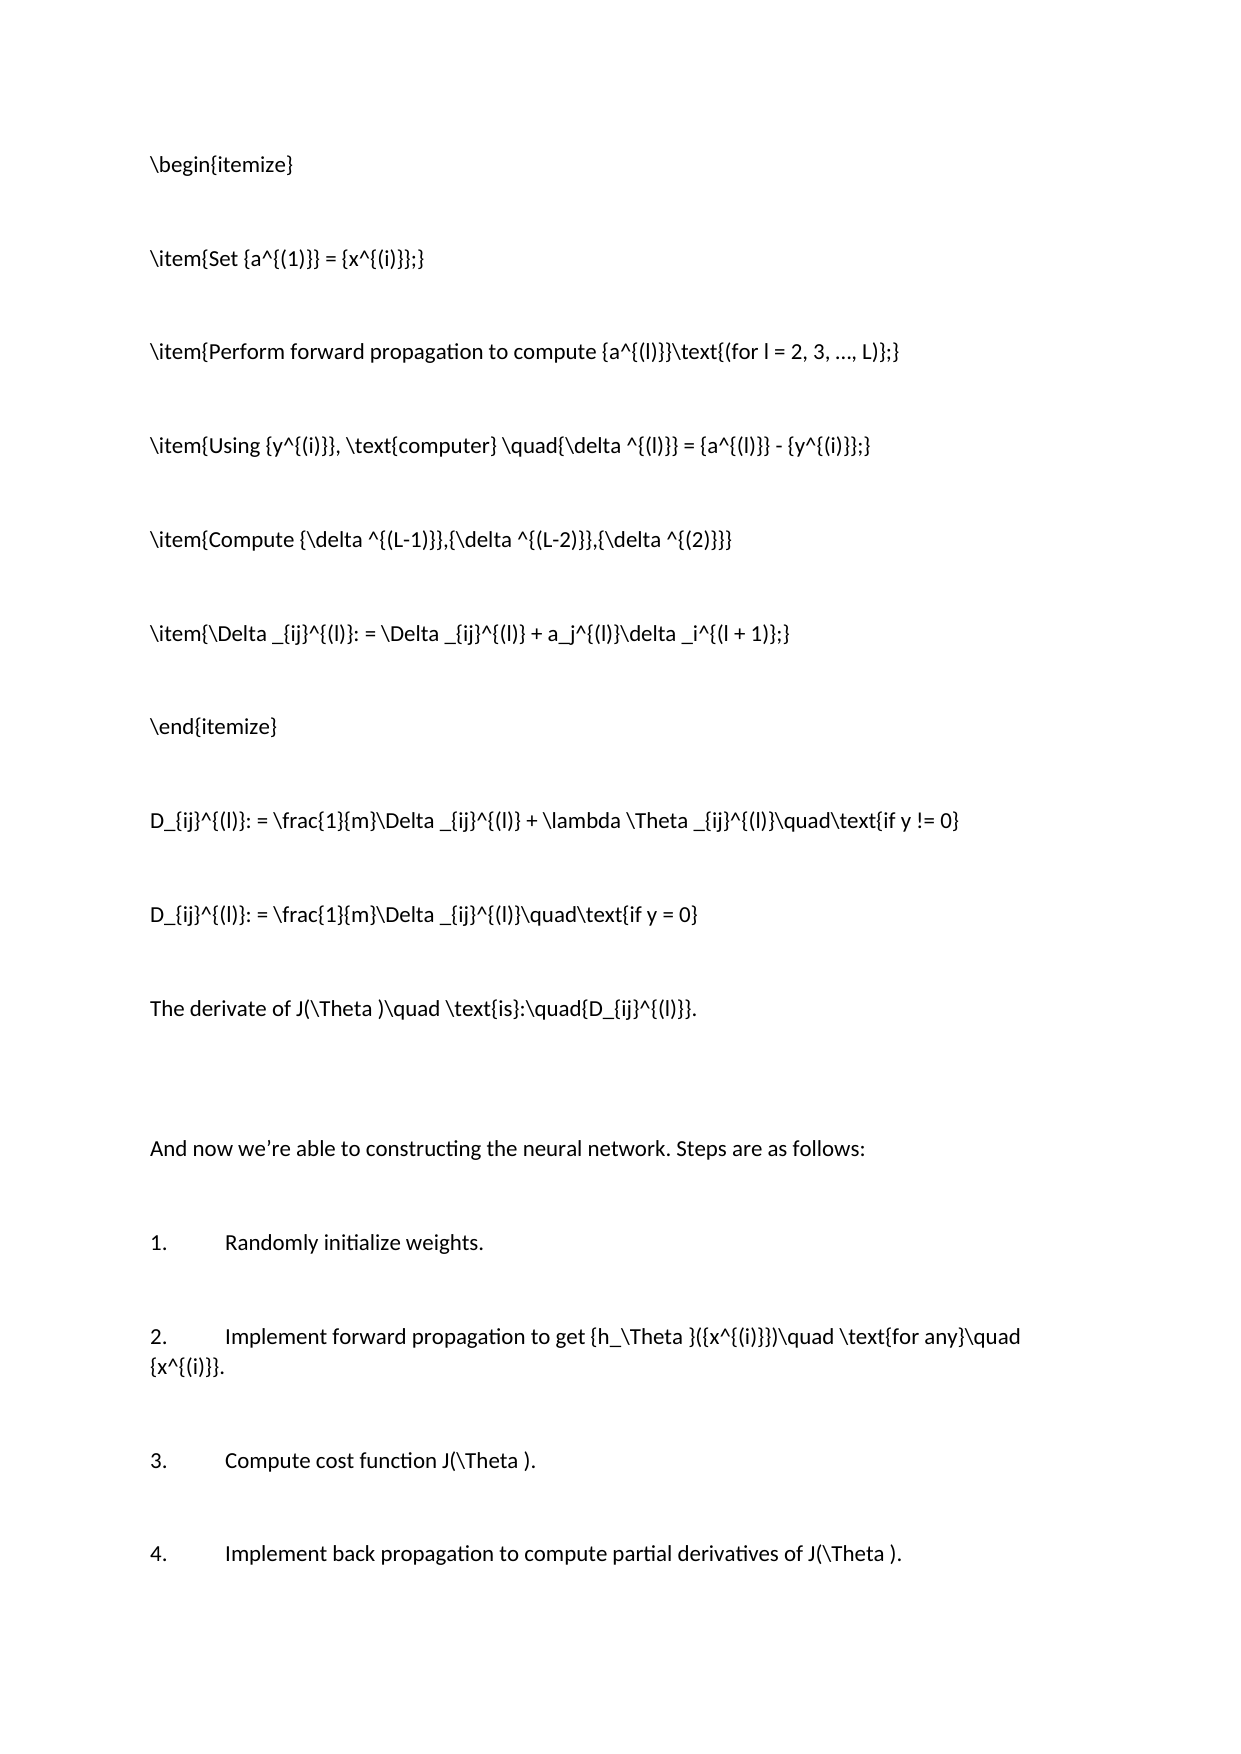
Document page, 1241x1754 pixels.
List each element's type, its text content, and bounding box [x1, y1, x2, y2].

text 3. Compute cost function J(\Theta ). [150, 1446, 1090, 1474]
text \item{Perform forward propagation to compute {a^{(l)}}\text{(for l = 2, 3, …, L)};} [150, 337, 1090, 366]
text \end{itemize} [150, 712, 1090, 741]
text D_{ij}^{(l)}: = \frac{1}{m}\Delta _{ij}^{(l)} + \lambda \Theta _{ij}^{(l)}\quad\text{if y != 0} [150, 806, 1090, 834]
text The derivate of J(\Theta )\quad \text{is}:\quad{D_{ij}^{(l)}}. [150, 994, 1090, 1022]
text \item{Compute {\delta ^{(L-1)}},{\delta ^{(L-2)}},{\delta ^{(2)}}} [150, 525, 1090, 553]
text 2. Implement forward propagation to get {h_\Theta }({x^{(i)}})\quad \text{for any}\quad {x^{(i)}}. [150, 1322, 1090, 1380]
text \item{Using {y^{(i)}}, \text{computer} \quad{\delta ^{(l)}} = {a^{(l)}} - {y^{(i)}};} [150, 431, 1090, 459]
text And now we’re able to constructing the neural network. Steps are as follows: [150, 1134, 1090, 1162]
text D_{ij}^{(l)}: = \frac{1}{m}\Delta _{ij}^{(l)}\quad\text{if y = 0} [150, 900, 1090, 928]
text 1. Randomly initialize weights. [150, 1228, 1090, 1256]
text 4. Implement back propagation to compute partial derivatives of J(\Theta ). [150, 1539, 1090, 1568]
text \item{Set {a^{(1)}} = {x^{(i)}};} [150, 244, 1090, 272]
text \begin{itemize} [150, 150, 1090, 178]
text \item{\Delta _{ij}^{(l)}: = \Delta _{ij}^{(l)} + a_j^{(l)}\delta _i^{(l + 1)};} [150, 619, 1090, 647]
